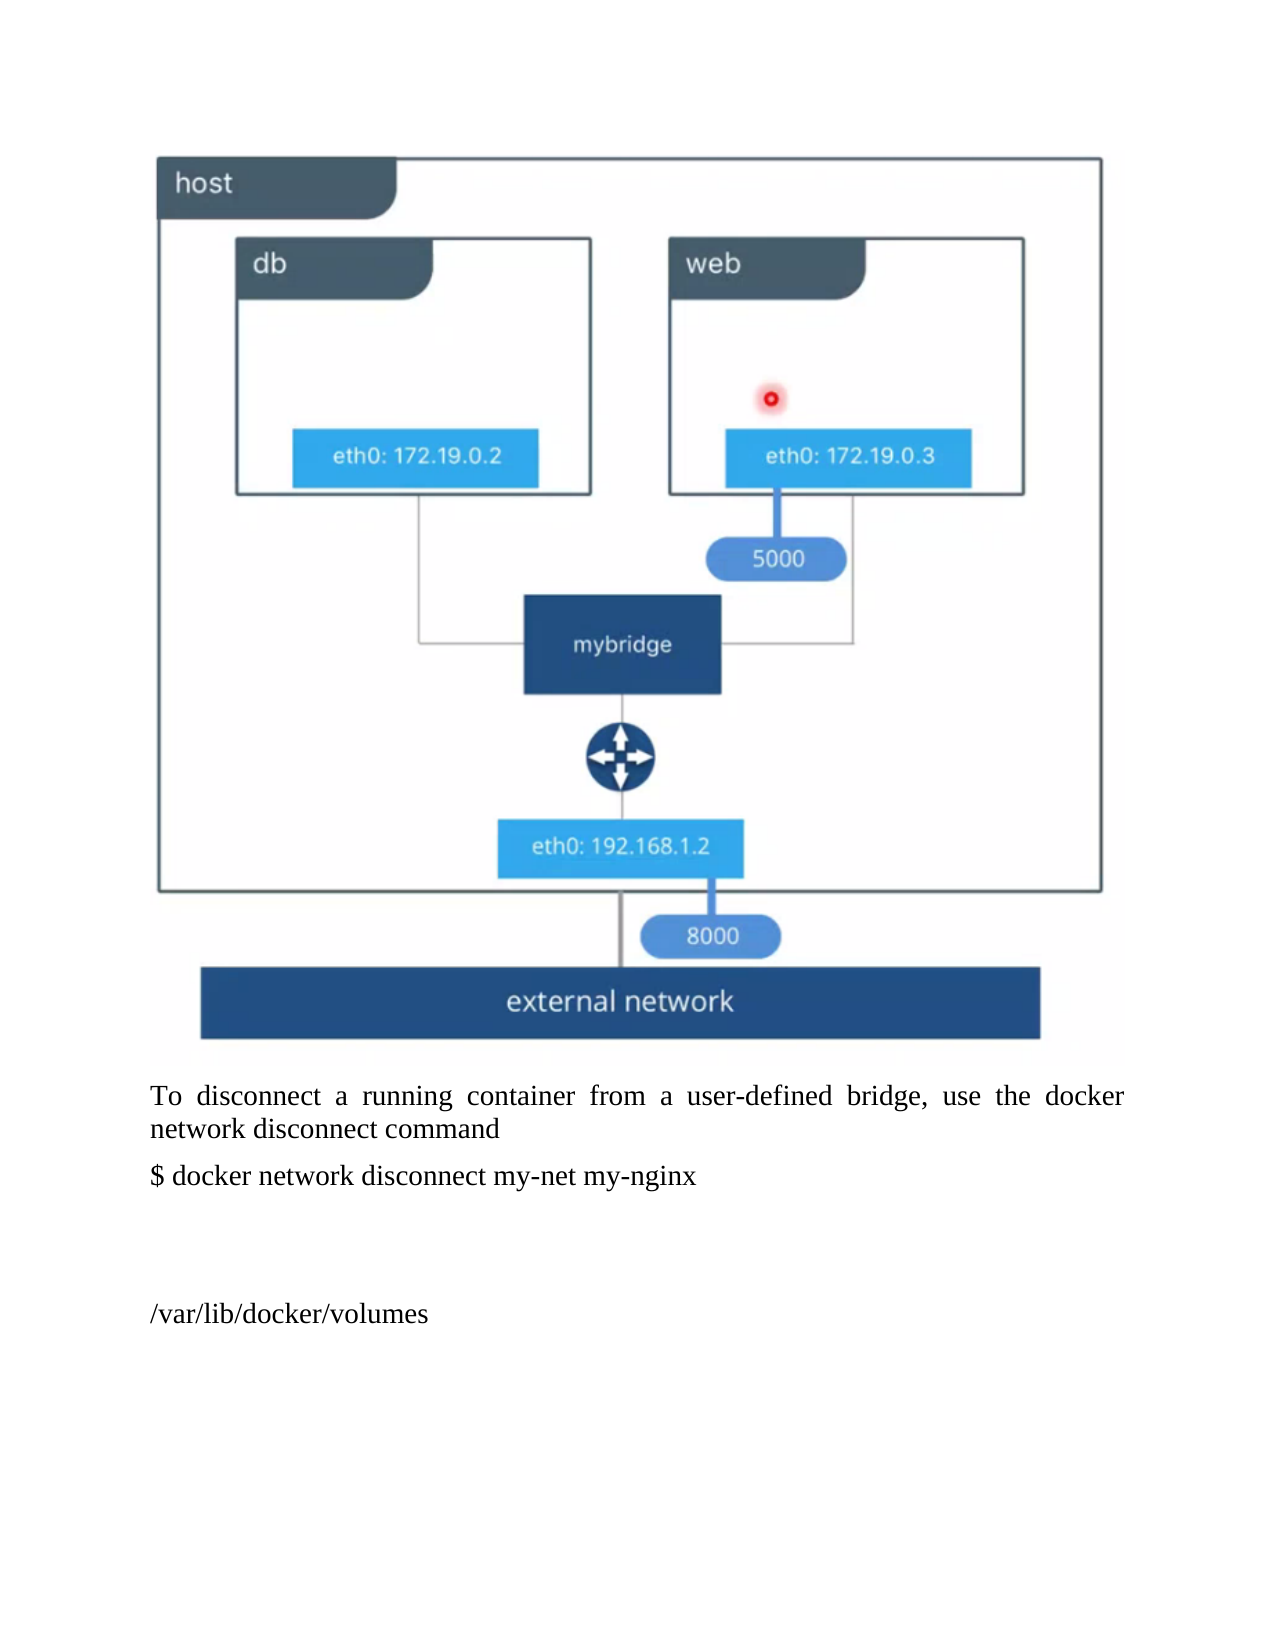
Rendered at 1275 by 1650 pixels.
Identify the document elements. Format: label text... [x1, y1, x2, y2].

text To disconnect a running container from a user-defined bridge, use the docker network disconnect command [150, 1078, 1125, 1145]
text /var/lib/docker/volumes [150, 1296, 1125, 1329]
picture [150, 150, 1125, 1066]
text $ docker network disconnect my-net my-nginx [150, 1158, 1125, 1191]
